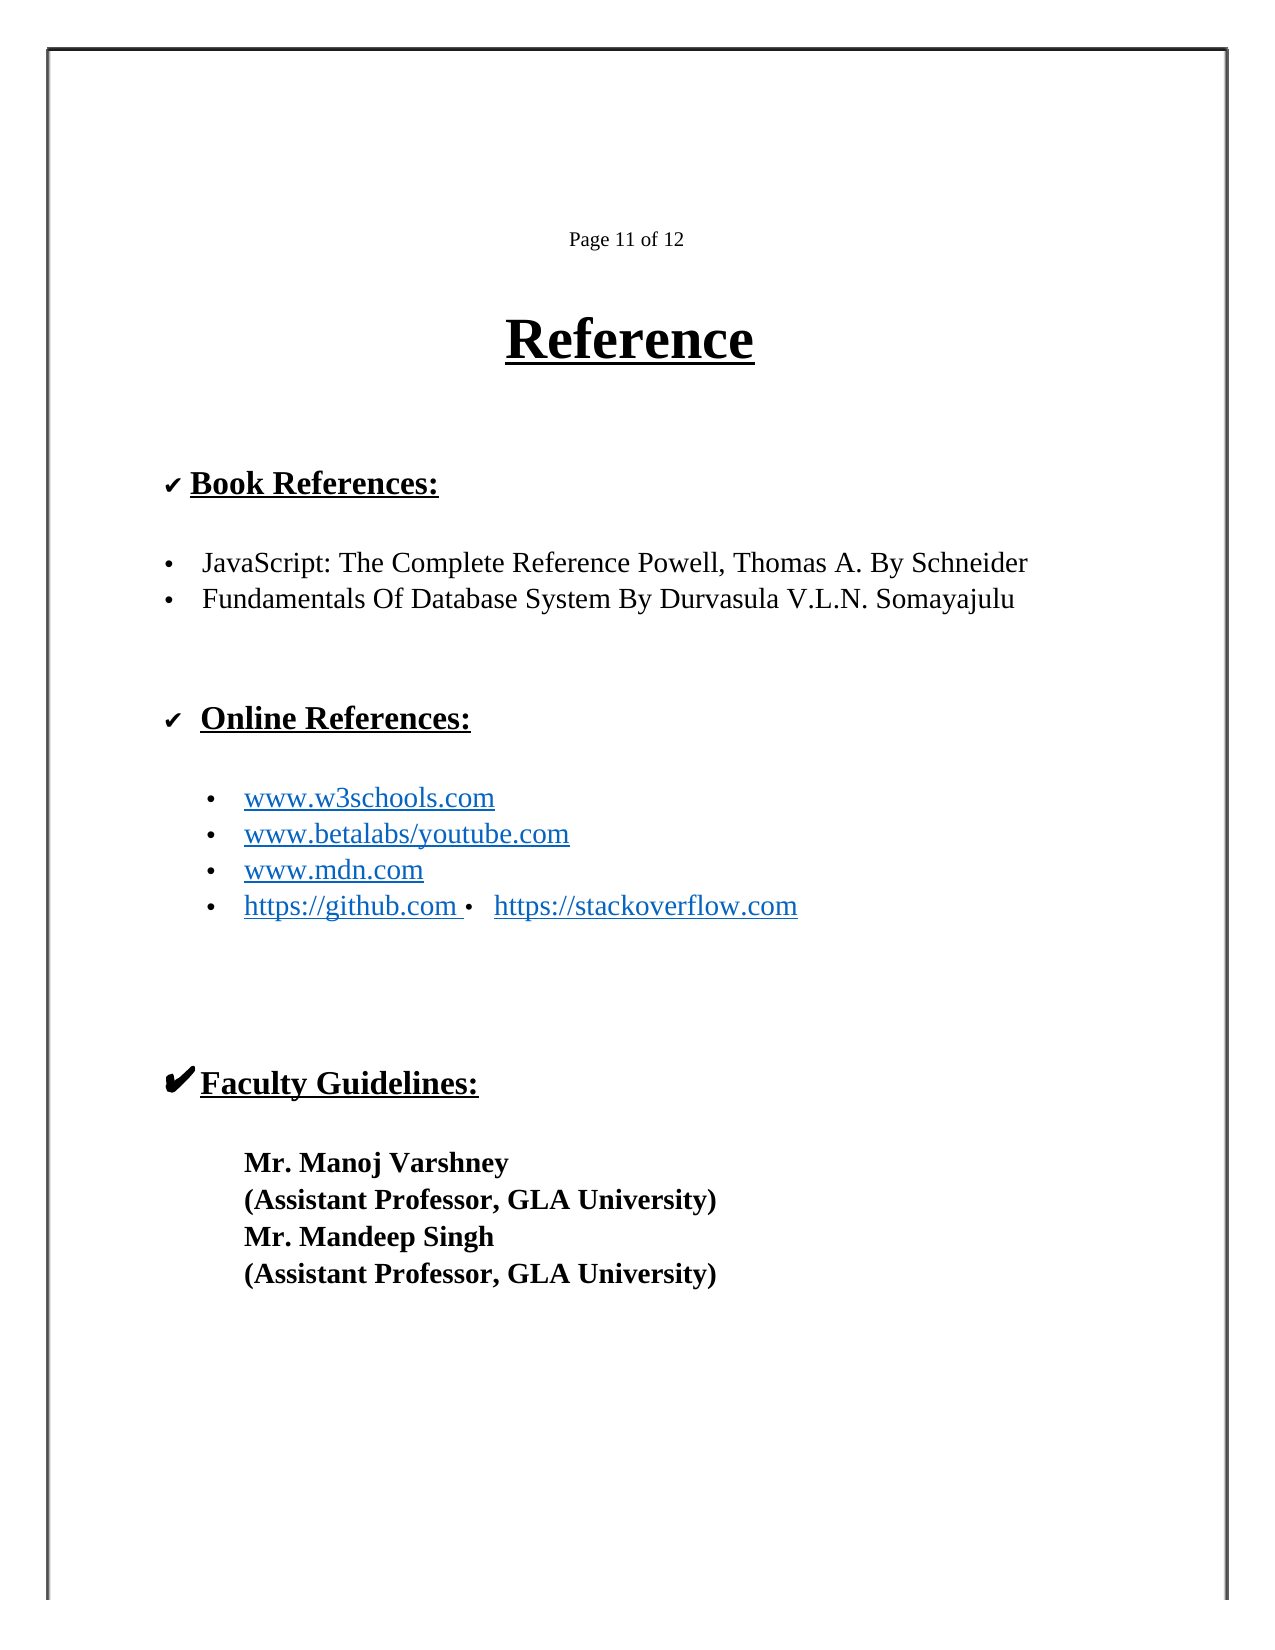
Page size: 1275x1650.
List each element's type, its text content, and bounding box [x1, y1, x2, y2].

text ✔ Book References: [163, 463, 1067, 501]
picture [46, 47, 1229, 1600]
list Fundamentals Of Database System By Durvasula V.L.N. Somayajulu [164, 582, 1067, 615]
list Faculty Guidelines: [163, 1063, 1067, 1102]
list www.w3schools.com [206, 780, 1067, 814]
list JavaScript: The Complete Reference Powell, Thomas A. By Schneider [164, 545, 1067, 579]
list Online References: [163, 698, 1067, 736]
list www.betalabs/youtube.com [206, 816, 1067, 850]
list www.mdn.com [206, 852, 1067, 886]
text Mr. Mandeep Singh [244, 1219, 1067, 1253]
text (Assistant Professor, GLA University) [244, 1182, 1067, 1216]
list https://github.com • https://stackoverflow.com [206, 888, 1067, 922]
subtitle Reference [227, 304, 1032, 371]
text Mr. Manoj Varshney [244, 1145, 1067, 1179]
text Page 11 of 12 [494, 227, 1034, 251]
text (Assistant Professor, GLA University) [244, 1256, 1067, 1289]
